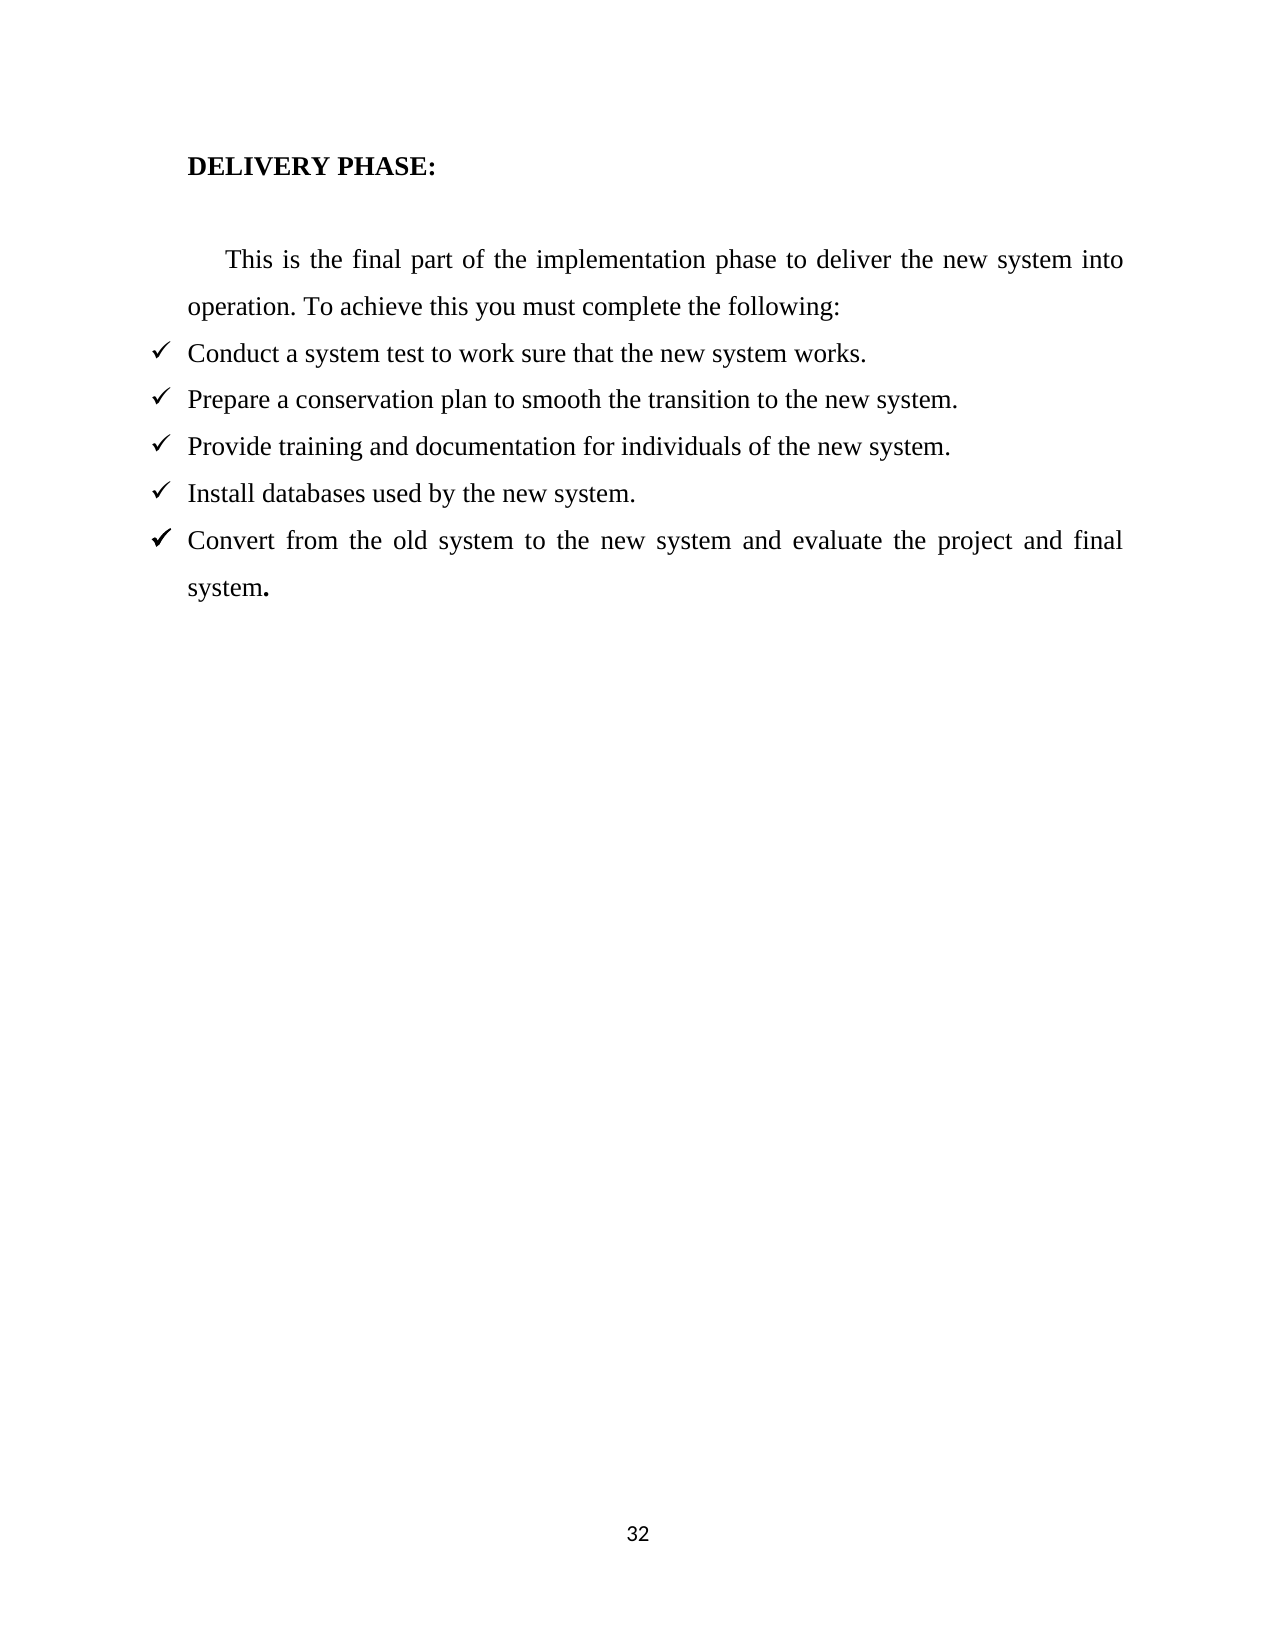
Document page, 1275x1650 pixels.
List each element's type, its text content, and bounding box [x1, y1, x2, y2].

text DELIVERY PHASE: [187, 150, 1125, 181]
list Conduct a system test to work sure that the new system works. [150, 337, 1125, 368]
list Prepare a conservation plan to smooth the transition to the new system. [150, 383, 1125, 415]
list Convert from the old system to the new system and evaluate the project and final system. [150, 524, 1125, 602]
text This is the final part of the implementation phase to deliver the new system into operation. To achieve this you must complete the following: [187, 243, 1125, 321]
list Install databases used by the new system. [150, 477, 1125, 508]
list Provide training and documentation for individuals of the new system. [150, 430, 1125, 462]
